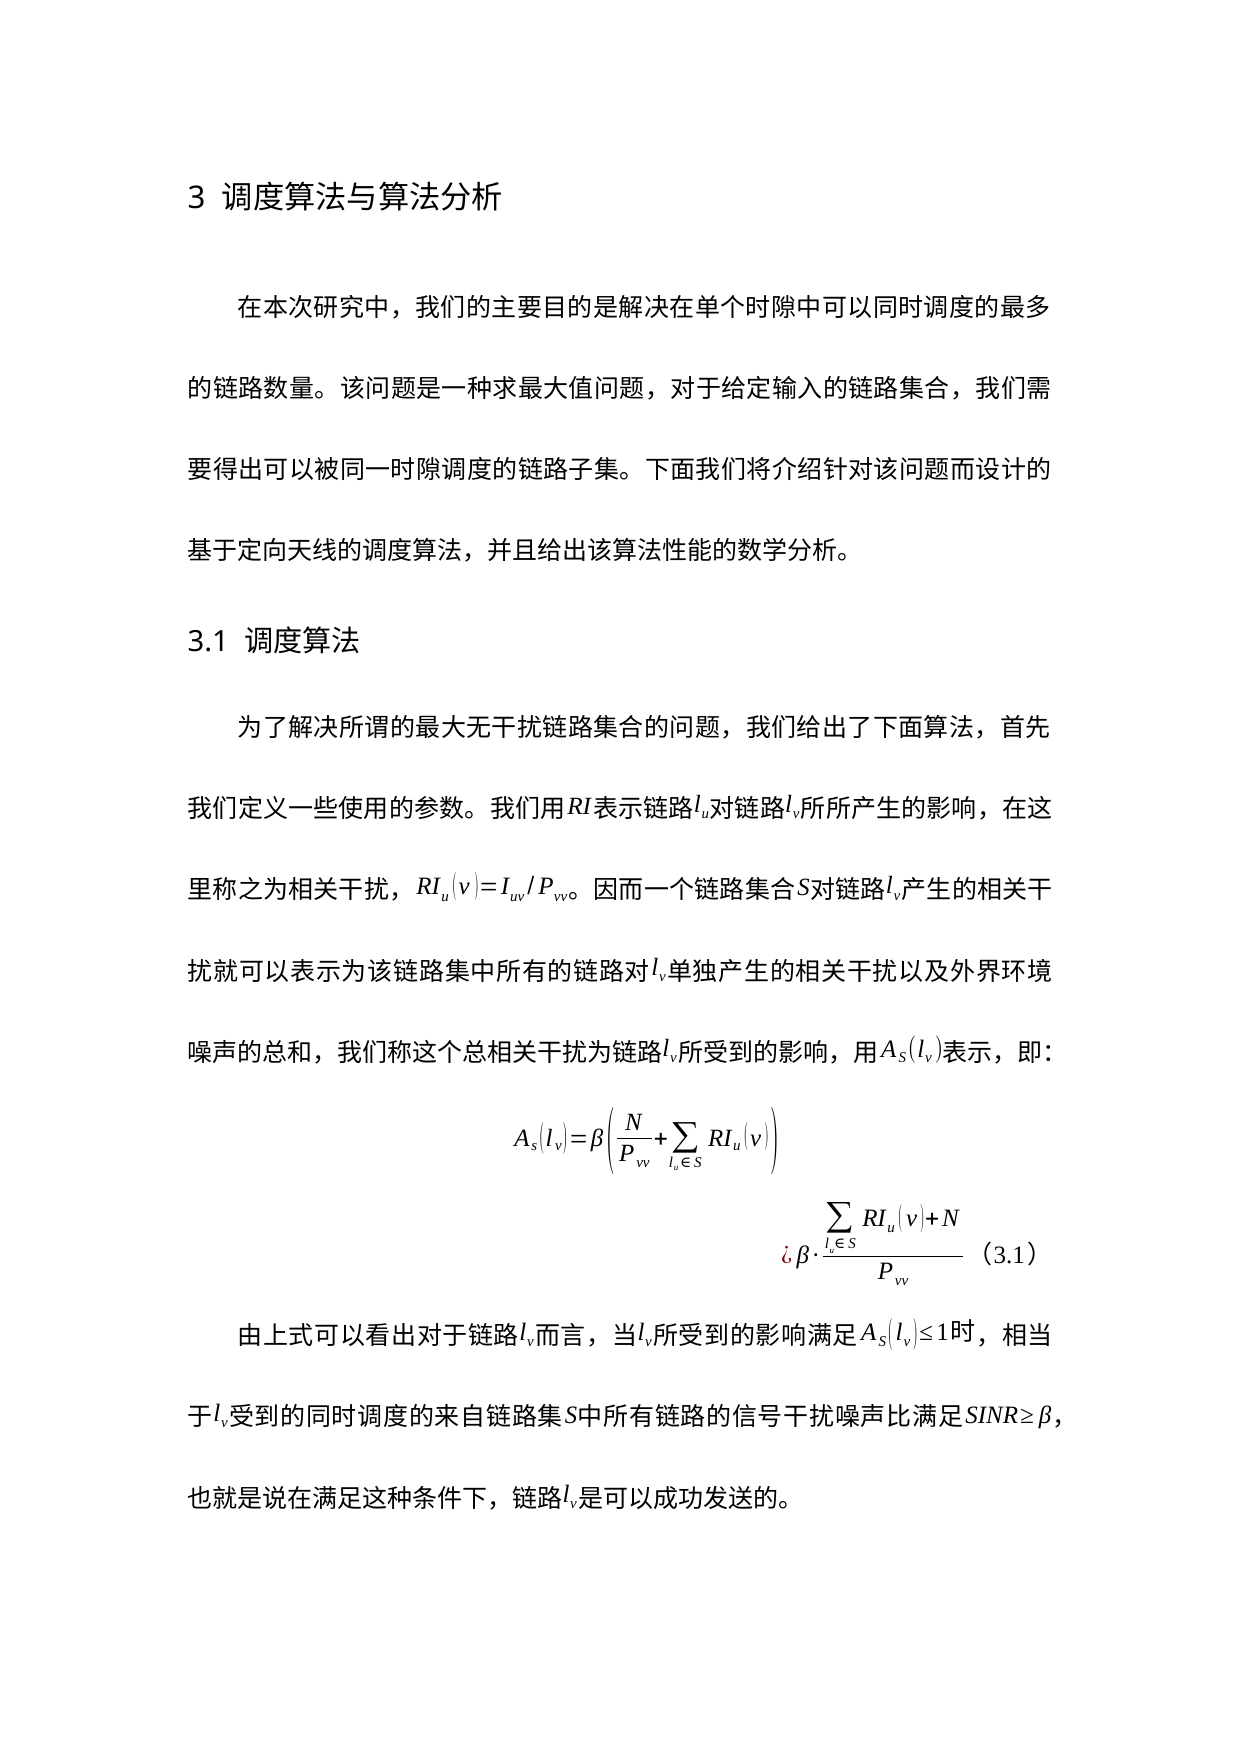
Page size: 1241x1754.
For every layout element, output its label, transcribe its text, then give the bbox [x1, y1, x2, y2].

text 为了解决所谓的最大无干扰链路集合的问题，我们给出了下面算法，首先我们定义一些使用的参数。我们用表示链路对链路所所产生的影响，在这里称之为相关干扰，。因而一个链路集合对链路产生的相关干扰就可以表示为该链路集中所有的链路对单独产生的相关干扰以及外界环境噪声的总和，我们称这个总相关干扰为链路所受到的影响，用表示，即： [187, 693, 1053, 1083]
text 由上式可以看出对于链路而言，当所受到的影响满足，相当于受到的同时调度的来自链路集中所有链路的信号干扰噪声比满足，也就是说在满足这种条件下，链路是可以成功发送的。 [187, 1301, 1053, 1529]
subtitle 3 调度算法与算法分析 [187, 162, 1053, 227]
subtitle 3.1 调度算法 [187, 607, 1053, 672]
text 在本次研究中，我们的主要目的是解决在单个时隙中可以同时调度的最多的链路数量。该问题是一种求最大值问题，对于给定输入的链路集合，我们需要得出可以被同一时隙调度的链路子集。下面我们将介绍针对该问题而设计的基于定向天线的调度算法，并且给出该算法性能的数学分析。 [187, 273, 1053, 581]
